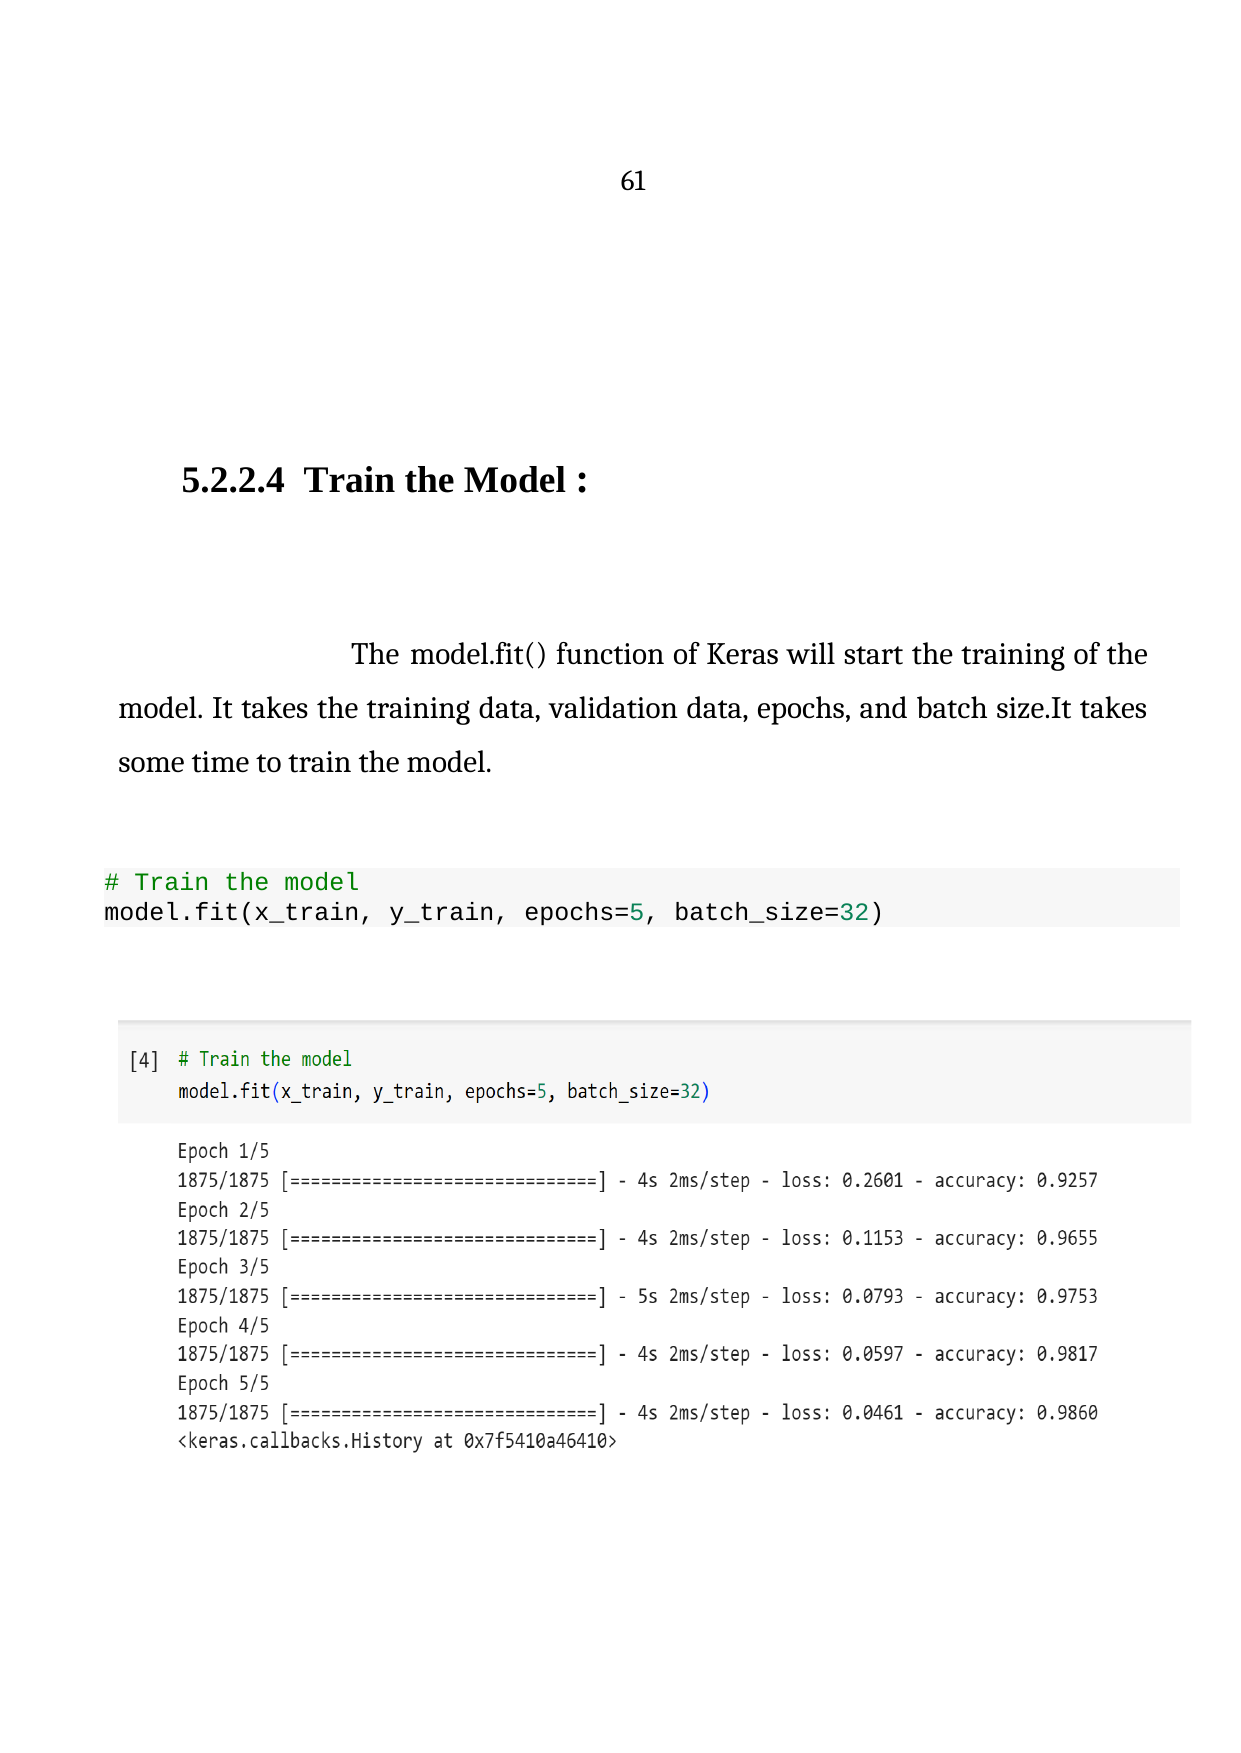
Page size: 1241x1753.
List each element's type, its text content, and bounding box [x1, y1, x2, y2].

picture [118, 1020, 1192, 1488]
subtitle 5.2.2.4 Train the Model : [181, 454, 1180, 502]
text model.fit(x_train, y_train, epochs=5, batch_size=32) [104, 898, 1180, 927]
text # Train the model [104, 868, 1180, 898]
text The model.fit() function of Keras will start the training of the model. It takes the training data, validation data, epochs, and batch size.It takes some time to train the model. [118, 636, 1148, 780]
